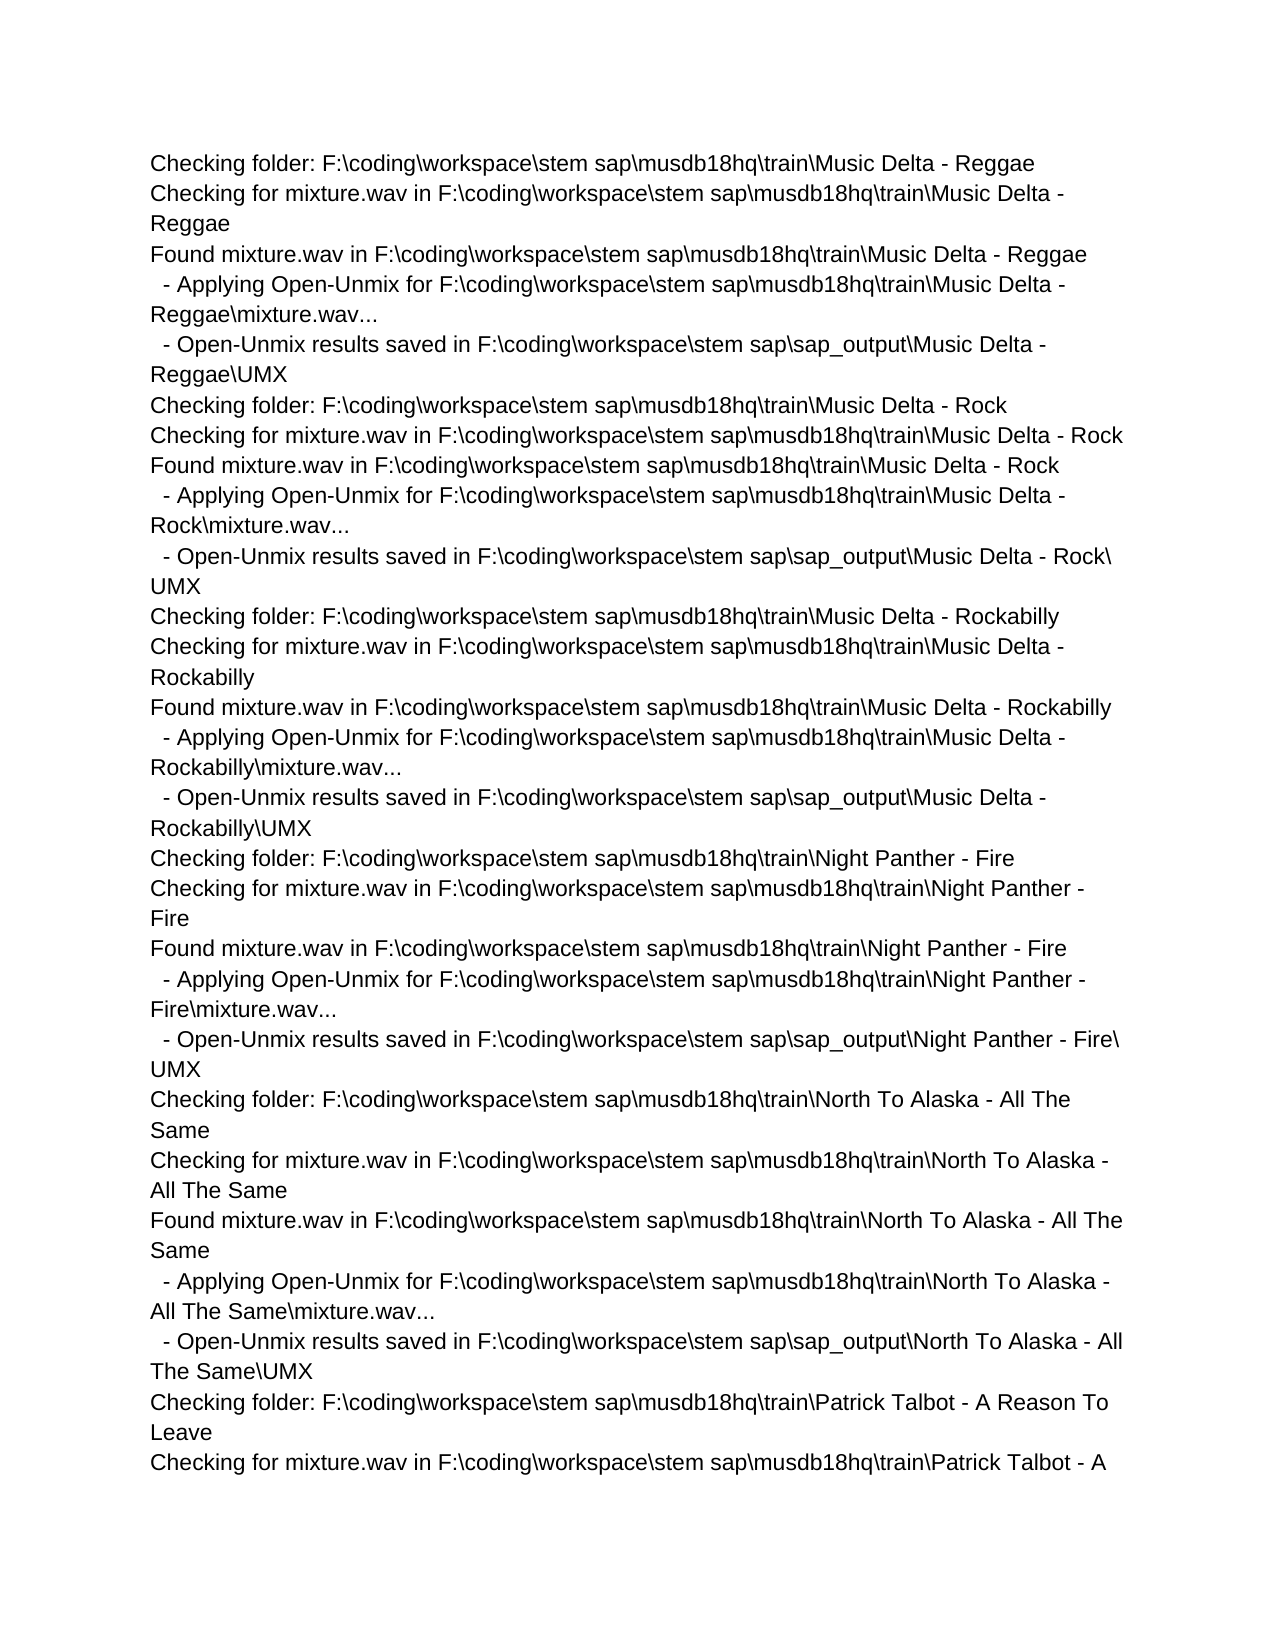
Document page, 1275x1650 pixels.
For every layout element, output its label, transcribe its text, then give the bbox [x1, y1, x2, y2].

text Checking folder: F:\coding\workspace\stem sap\musdb18hq\train\Music Delta - Reggae [150, 150, 1125, 176]
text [150, 1449, 1125, 1475]
text - Open-Unmix results saved in F:\coding\workspace\stem sap\sap_output\North To Alaska - All The Same\UMX [150, 1328, 1125, 1385]
text - Open-Unmix results saved in F:\coding\workspace\stem sap\sap_output\Music Delta - Rockabilly\UMX [150, 784, 1125, 841]
text - Applying Open-Unmix for F:\coding\workspace\stem sap\musdb18hq\train\Music Delta - Rock\mixture.wav... [150, 482, 1125, 539]
text - Open-Unmix results saved in F:\coding\workspace\stem sap\sap_output\Music Delta - Reggae\UMX [150, 331, 1125, 388]
text Found mixture.wav in F:\coding\workspace\stem sap\musdb18hq\train\North To Alaska - All The Same [150, 1207, 1125, 1264]
text Found mixture.wav in F:\coding\workspace\stem sap\musdb18hq\train\Music Delta - Rockabilly [150, 694, 1125, 720]
text Checking folder: F:\coding\workspace\stem sap\musdb18hq\train\Night Panther - Fire [150, 845, 1125, 871]
text - Applying Open-Unmix for F:\coding\workspace\stem sap\musdb18hq\train\Night Panther - Fire\mixture.wav... [150, 966, 1125, 1022]
text - Applying Open-Unmix for F:\coding\workspace\stem sap\musdb18hq\train\Music Delta - Rockabilly\mixture.wav... [150, 724, 1125, 781]
text Found mixture.wav in F:\coding\workspace\stem sap\musdb18hq\train\Night Panther - Fire [150, 935, 1125, 962]
text Checking for mixture.wav in F:\coding\workspace\stem sap\musdb18hq\train\Music Delta - Rock [150, 422, 1125, 448]
text Checking for mixture.wav in F:\coding\workspace\stem sap\musdb18hq\train\Music Delta - Rockabilly [150, 633, 1125, 690]
text - Applying Open-Unmix for F:\coding\workspace\stem sap\musdb18hq\train\North To Alaska - All The Same\mixture.wav... [150, 1268, 1125, 1324]
text - Open-Unmix results saved in F:\coding\workspace\stem sap\sap_output\Night Panther - Fire\UMX [150, 1026, 1125, 1083]
text - Open-Unmix results saved in F:\coding\workspace\stem sap\sap_output\Music Delta - Rock\UMX [150, 543, 1125, 599]
text Checking folder: F:\coding\workspace\stem sap\musdb18hq\train\Music Delta - Rockabilly [150, 603, 1125, 629]
text Checking folder: F:\coding\workspace\stem sap\musdb18hq\train\Music Delta - Rock [150, 392, 1125, 418]
text Checking for mixture.wav in F:\coding\workspace\stem sap\musdb18hq\train\Music Delta - Reggae [150, 180, 1125, 237]
text Checking folder: F:\coding\workspace\stem sap\musdb18hq\train\North To Alaska - All The Same [150, 1086, 1125, 1143]
text Checking for mixture.wav in F:\coding\workspace\stem sap\musdb18hq\train\Night Panther - Fire [150, 875, 1125, 932]
text Checking folder: F:\coding\workspace\stem sap\musdb18hq\train\Patrick Talbot - A Reason To Leave [150, 1388, 1125, 1445]
text Checking for mixture.wav in F:\coding\workspace\stem sap\musdb18hq\train\North To Alaska - All The Same [150, 1147, 1125, 1203]
text Found mixture.wav in F:\coding\workspace\stem sap\musdb18hq\train\Music Delta - Rock [150, 452, 1125, 478]
text Found mixture.wav in F:\coding\workspace\stem sap\musdb18hq\train\Music Delta - Reggae [150, 241, 1125, 267]
text - Applying Open-Unmix for F:\coding\workspace\stem sap\musdb18hq\train\Music Delta - Reggae\mixture.wav... [150, 271, 1125, 327]
